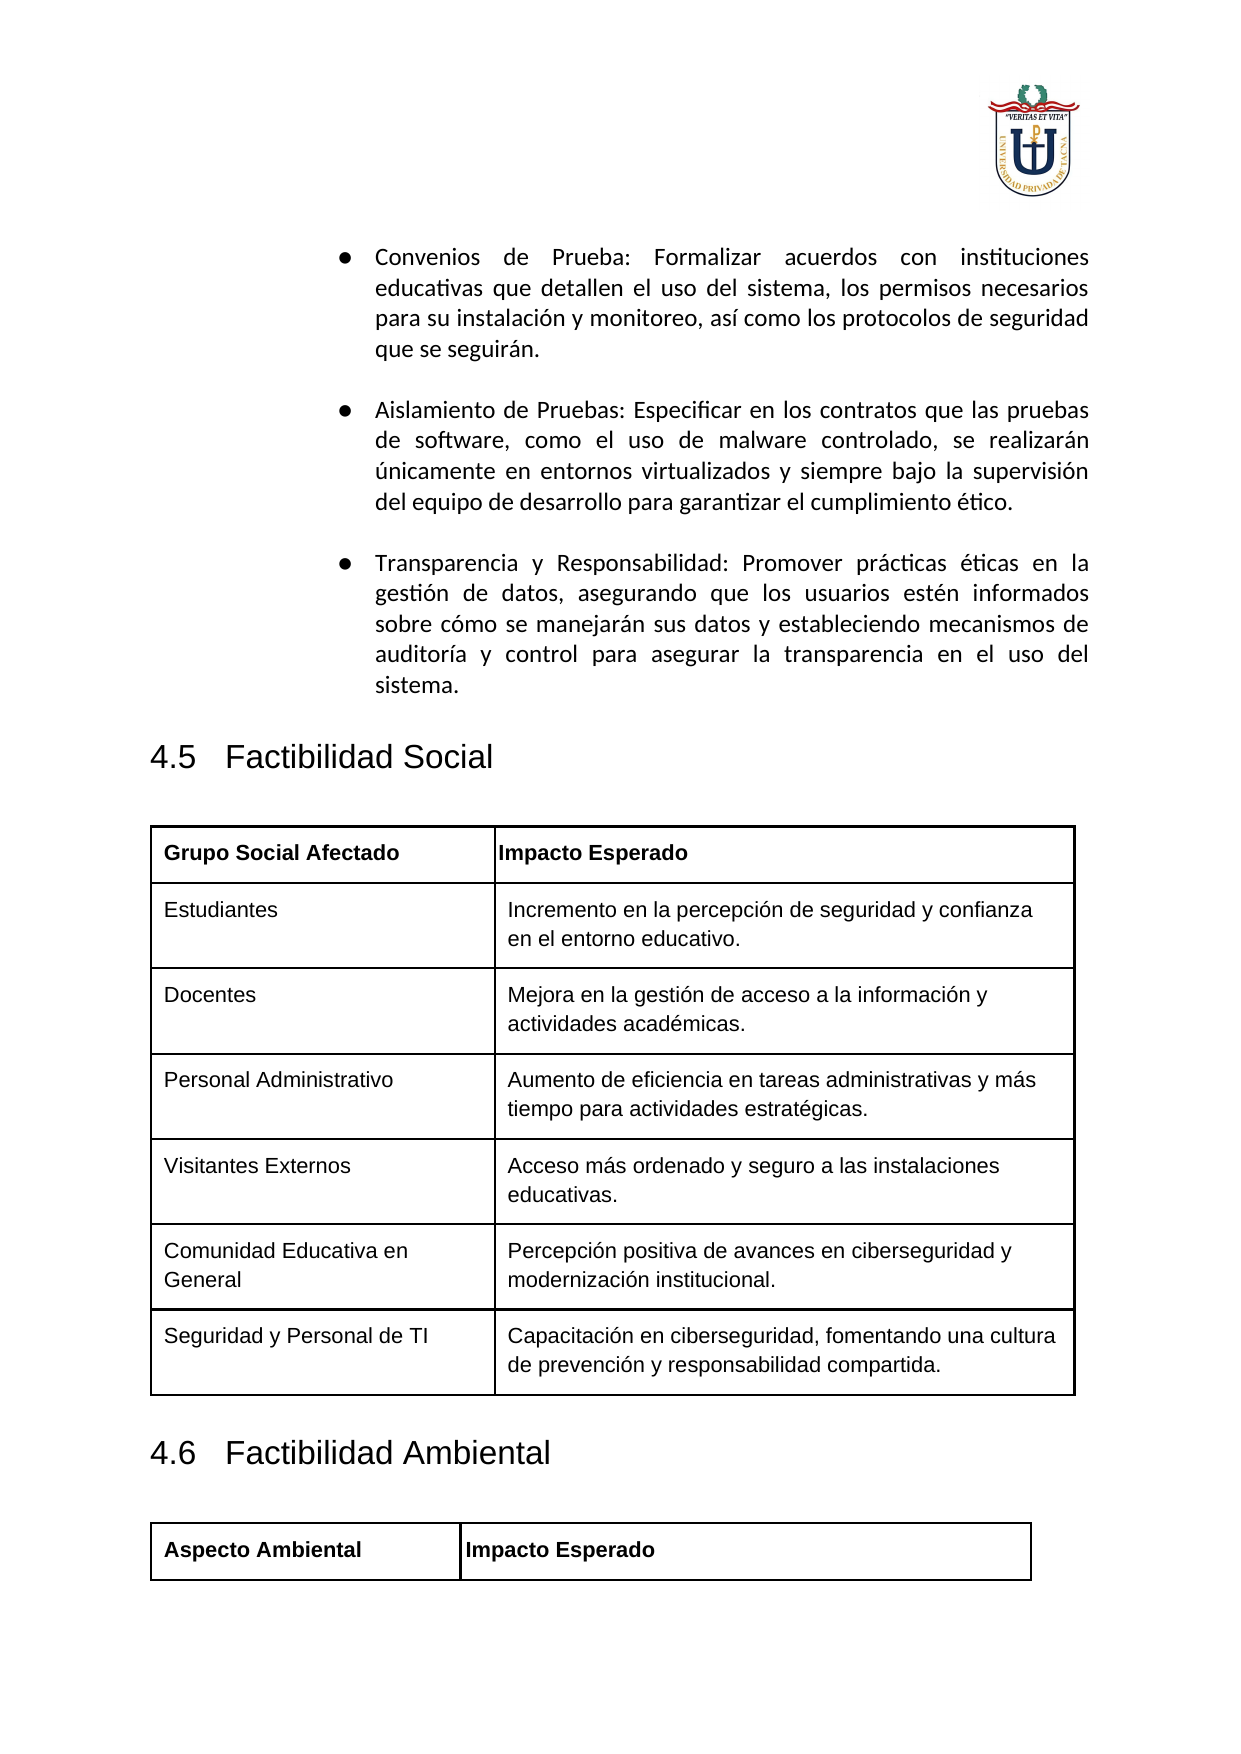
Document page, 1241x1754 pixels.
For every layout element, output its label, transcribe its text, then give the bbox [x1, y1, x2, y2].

table_cell Mejora en la gestión de acceso a la información y actividades académicas. [496, 969, 1073, 1052]
table_cell Seguridad y Personal de TI [152, 1311, 494, 1394]
table_cell Acceso más ordenado y seguro a las instalaciones educativas. [496, 1140, 1073, 1223]
table_cell Aumento de eficiencia en tareas administrativas y más tiempo para actividades estratégicas. [496, 1055, 1073, 1138]
table_header Impacto Esperado Impacto Esperado [462, 1524, 1030, 1578]
table_cell Docentes [152, 969, 494, 1052]
list Aislamiento de Pruebas: Especificar en los contratos que las pruebas de software, como el uso de malware controlado, se realizarán únicamente en entornos virtualizados y siempre bajo la supervisión del equipo de desarrollo para garantizar el cumplimiento ético. [337, 394, 1090, 516]
table_cell Visitantes Externos [152, 1140, 494, 1223]
list Convenios de Prueba: Formalizar acuerdos con instituciones educativas que detallen el uso del sistema, los permisos necesarios para su instalación y monitoreo, así como los protocolos de seguridad que se seguirán. [337, 241, 1090, 363]
table_header Impacto Esperado [496, 828, 1073, 882]
table_header Aspecto Ambiental [152, 1524, 459, 1578]
table_cell Personal Administrativo [152, 1055, 494, 1138]
table_cell Estudiantes [152, 884, 494, 967]
subtitle Factibilidad Ambiental [150, 1433, 1090, 1472]
table_cell Incremento en la percepción de seguridad y confianza en el entorno educativo. [496, 884, 1073, 967]
picture [979, 75, 1091, 211]
table_cell Capacitación en ciberseguridad, fomentando una cultura de prevención y responsabilidad compartida. [496, 1311, 1073, 1394]
table_header Grupo Social Afectado [152, 828, 494, 882]
table_cell Percepción positiva de avances en ciberseguridad y modernización institucional. [496, 1225, 1073, 1308]
subtitle Factibilidad Social [150, 737, 1090, 775]
list Transparencia y Responsabilidad: Promover prácticas éticas en la gestión de datos, asegurando que los usuarios estén informados sobre cómo se manejarán sus datos y estableciendo mecanismos de auditoría y control para asegurar la transparencia en el uso del sistema. [337, 547, 1090, 699]
table_cell Comunidad Educativa en General [152, 1225, 494, 1308]
